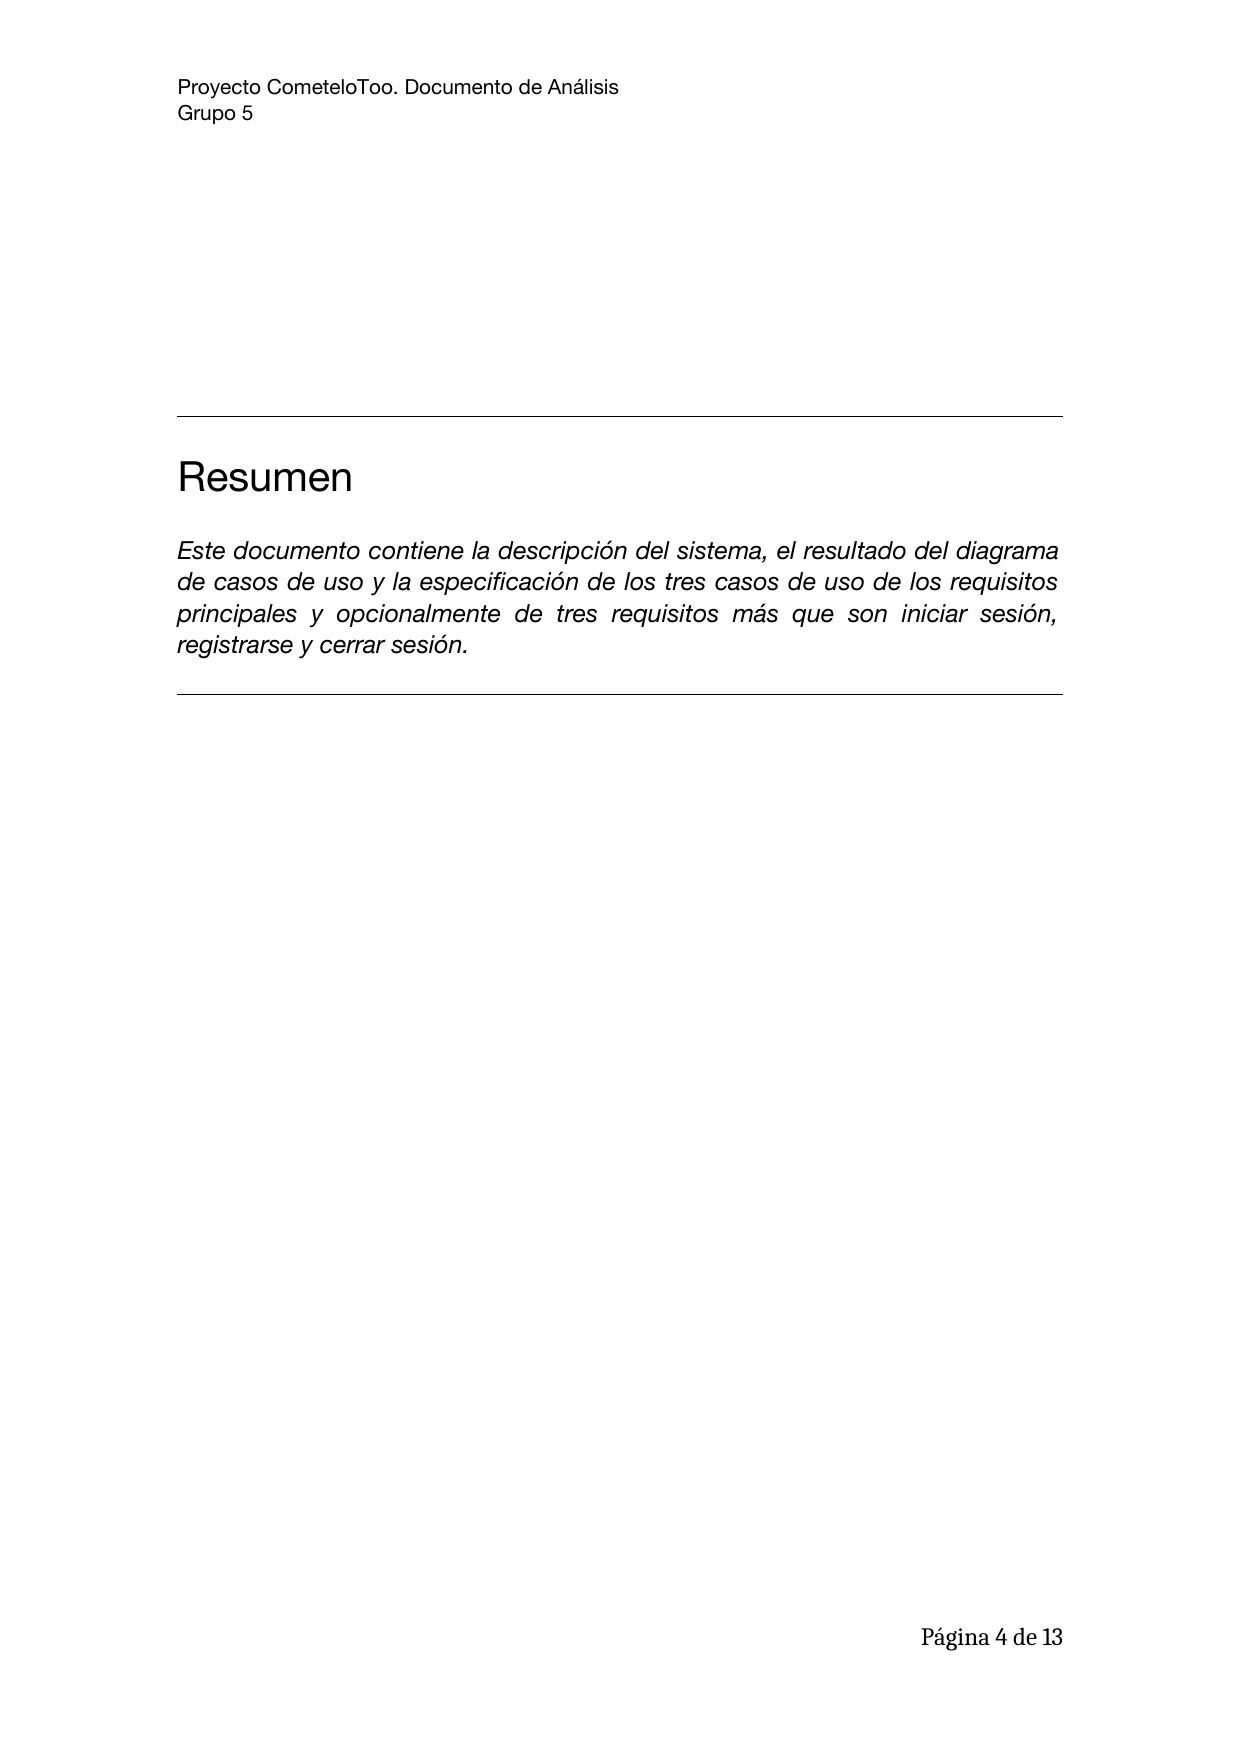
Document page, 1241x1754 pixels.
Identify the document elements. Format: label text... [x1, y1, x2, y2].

text Resumen [177, 451, 1063, 503]
text Este documento contiene la descripción del sistema, el resultado del diagrama de casos de uso y la especificación de los tres casos de uso de los requisitos principales y opcionalmente de tres requisitos más que son iniciar sesión, registrarse y cerrar sesión. [177, 535, 1063, 661]
